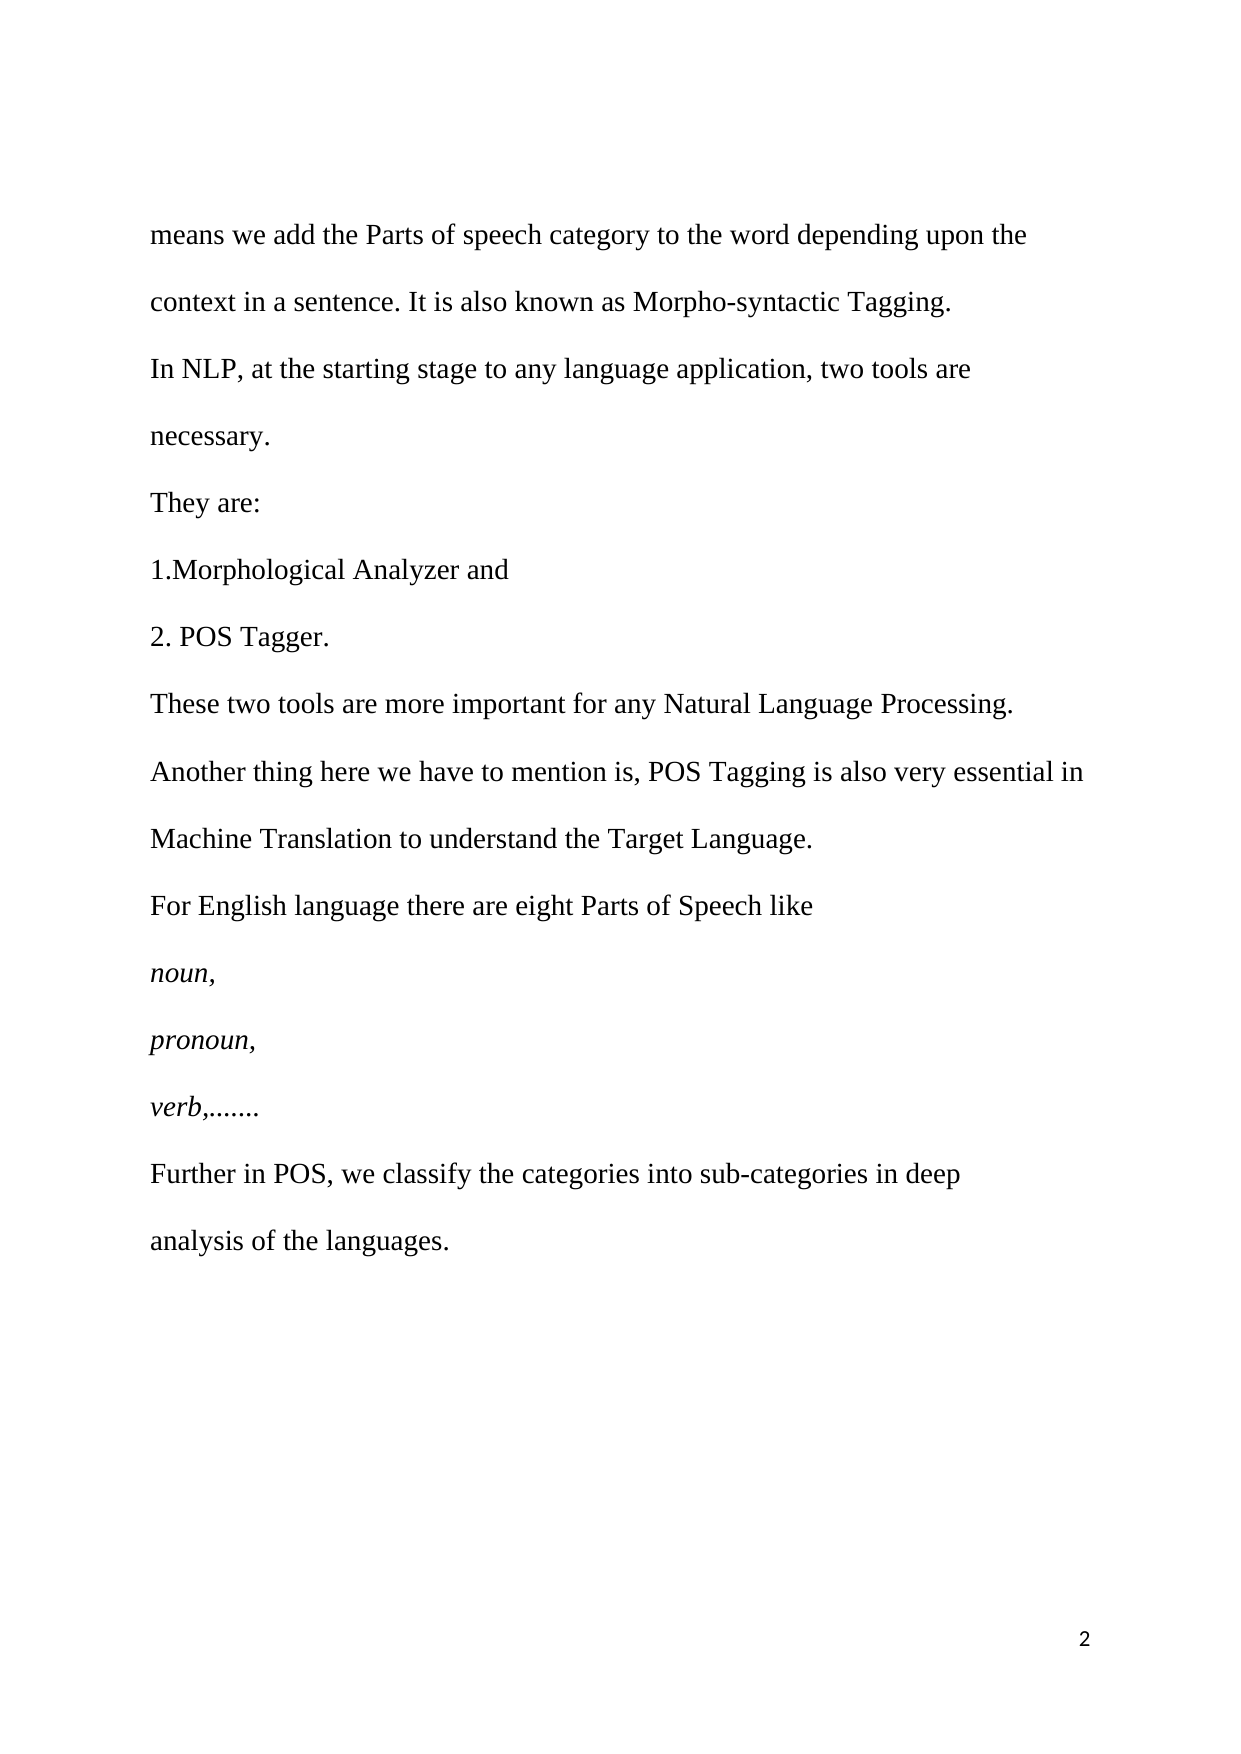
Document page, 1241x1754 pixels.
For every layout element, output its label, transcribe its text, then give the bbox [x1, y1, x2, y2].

text These two tools are more important for any Natural Language Processing. Another thing here we have to mention is, POS Tagging is also very essential in Machine Translation to understand the Target Language. [150, 687, 1090, 854]
text means we add the Parts of speech category to the word depending upon the context in a sentence. It is also known as Morpho-syntactic Tagging. [150, 217, 1090, 318]
text noun, [150, 955, 1090, 988]
text In NLP, at the starting stage to any language application, two tools are [150, 351, 1090, 385]
text 1.Morphological Analyzer and [150, 552, 1090, 586]
text 2. POS Tagger. [150, 619, 1090, 653]
text For English language there are eight Parts of Speech like [150, 888, 1090, 921]
text pronoun, [150, 1022, 1090, 1056]
text necessary. [150, 418, 1090, 452]
text analysis of the languages. [150, 1223, 1090, 1257]
text verb,....... [150, 1089, 1090, 1123]
text They are: [150, 485, 1090, 519]
text Further in POS, we classify the categories into sub-categories in deep [150, 1156, 1090, 1190]
